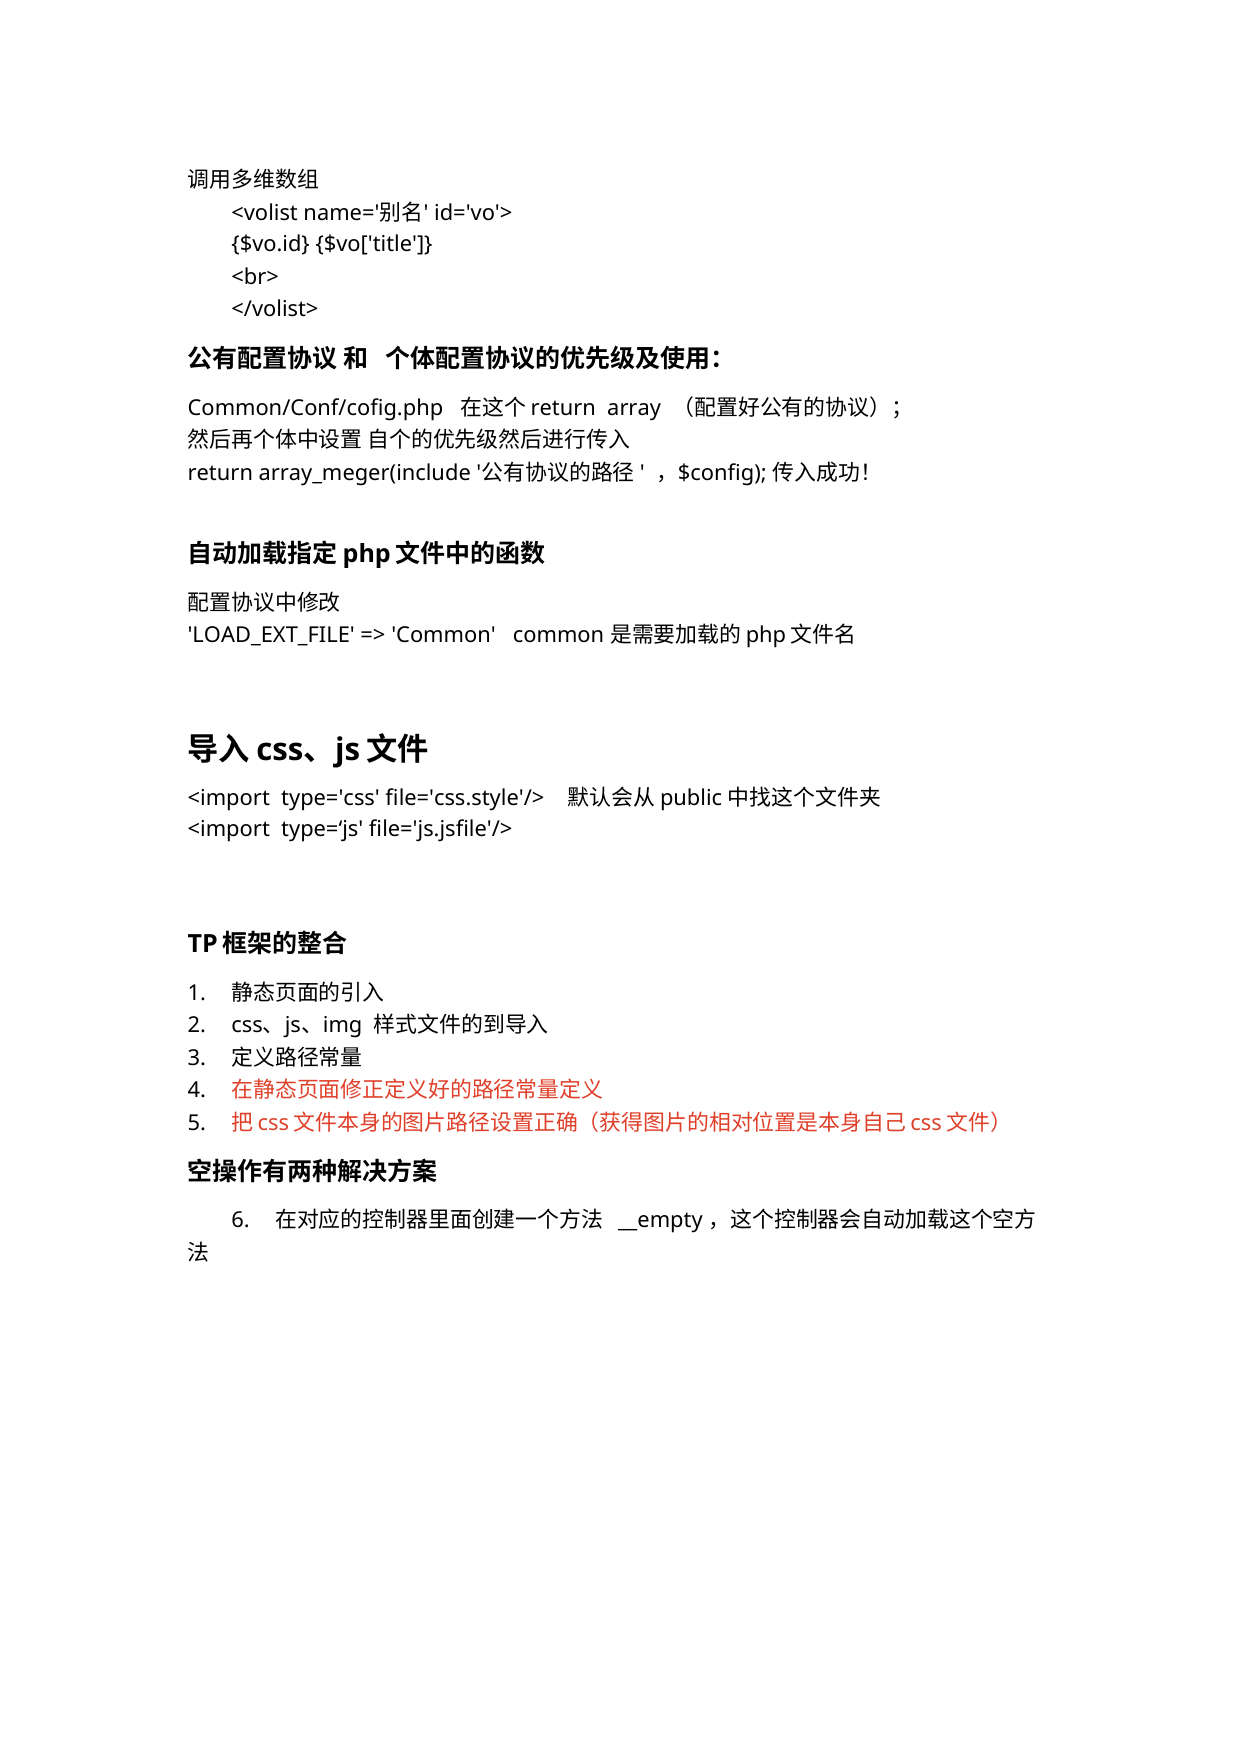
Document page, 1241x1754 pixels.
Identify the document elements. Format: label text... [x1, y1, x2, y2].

subtitle 公有配置协议 和 个体配置协议的优先级及使用： [187, 324, 1053, 389]
list 定义路径常量 [187, 1039, 1053, 1072]
list 在静态页面修正定义好的路径常量定义 [187, 1072, 1053, 1104]
text return array_meger(include '公有协议的路径 ' ，$config); 传入成功！ [187, 454, 1053, 487]
list 把css文件本身的图片路径设置正确（获得图片的相对位置是本身自己css文件） [187, 1104, 1053, 1137]
text <volist name='别名' id='vo'> [187, 194, 1053, 227]
text </volist> [187, 292, 1053, 324]
text <import type=‘js' file='js.jsfile'/> [187, 812, 1053, 844]
subtitle 空操作有两种解决方案 [187, 1137, 1053, 1202]
list 静态页面的引入 [187, 974, 1053, 1007]
list css、js、img 样式文件的到导入 [187, 1007, 1053, 1039]
text <import type='css' file='css.style'/> 默认会从 public 中找这个文件夹 [187, 779, 1053, 812]
list 在对应的控制器里面创建一个方法 __empty ，这个控制器会自动加载这个空方法 [187, 1202, 1053, 1267]
text 'LOAD_EXT_FILE' => 'Common' common 是需要加载的php文件名 [187, 617, 1053, 649]
text 调用多维数组 [187, 162, 1053, 194]
subtitle TP框架的整合 [187, 909, 1053, 974]
subtitle 自动加载指定php文件中的函数 [187, 519, 1053, 584]
text 配置协议中修改 [187, 584, 1053, 617]
text Common/Conf/cofig.php 在这个return array （配置好公有的协议）； [187, 389, 1053, 422]
text {$vo.id} {$vo['title']} [187, 227, 1053, 259]
subtitle 导入css、js文件 [187, 714, 1053, 779]
text 然后再个体中设置 自个的优先级然后进行传入 [187, 422, 1053, 454]
text <br> [187, 259, 1053, 292]
